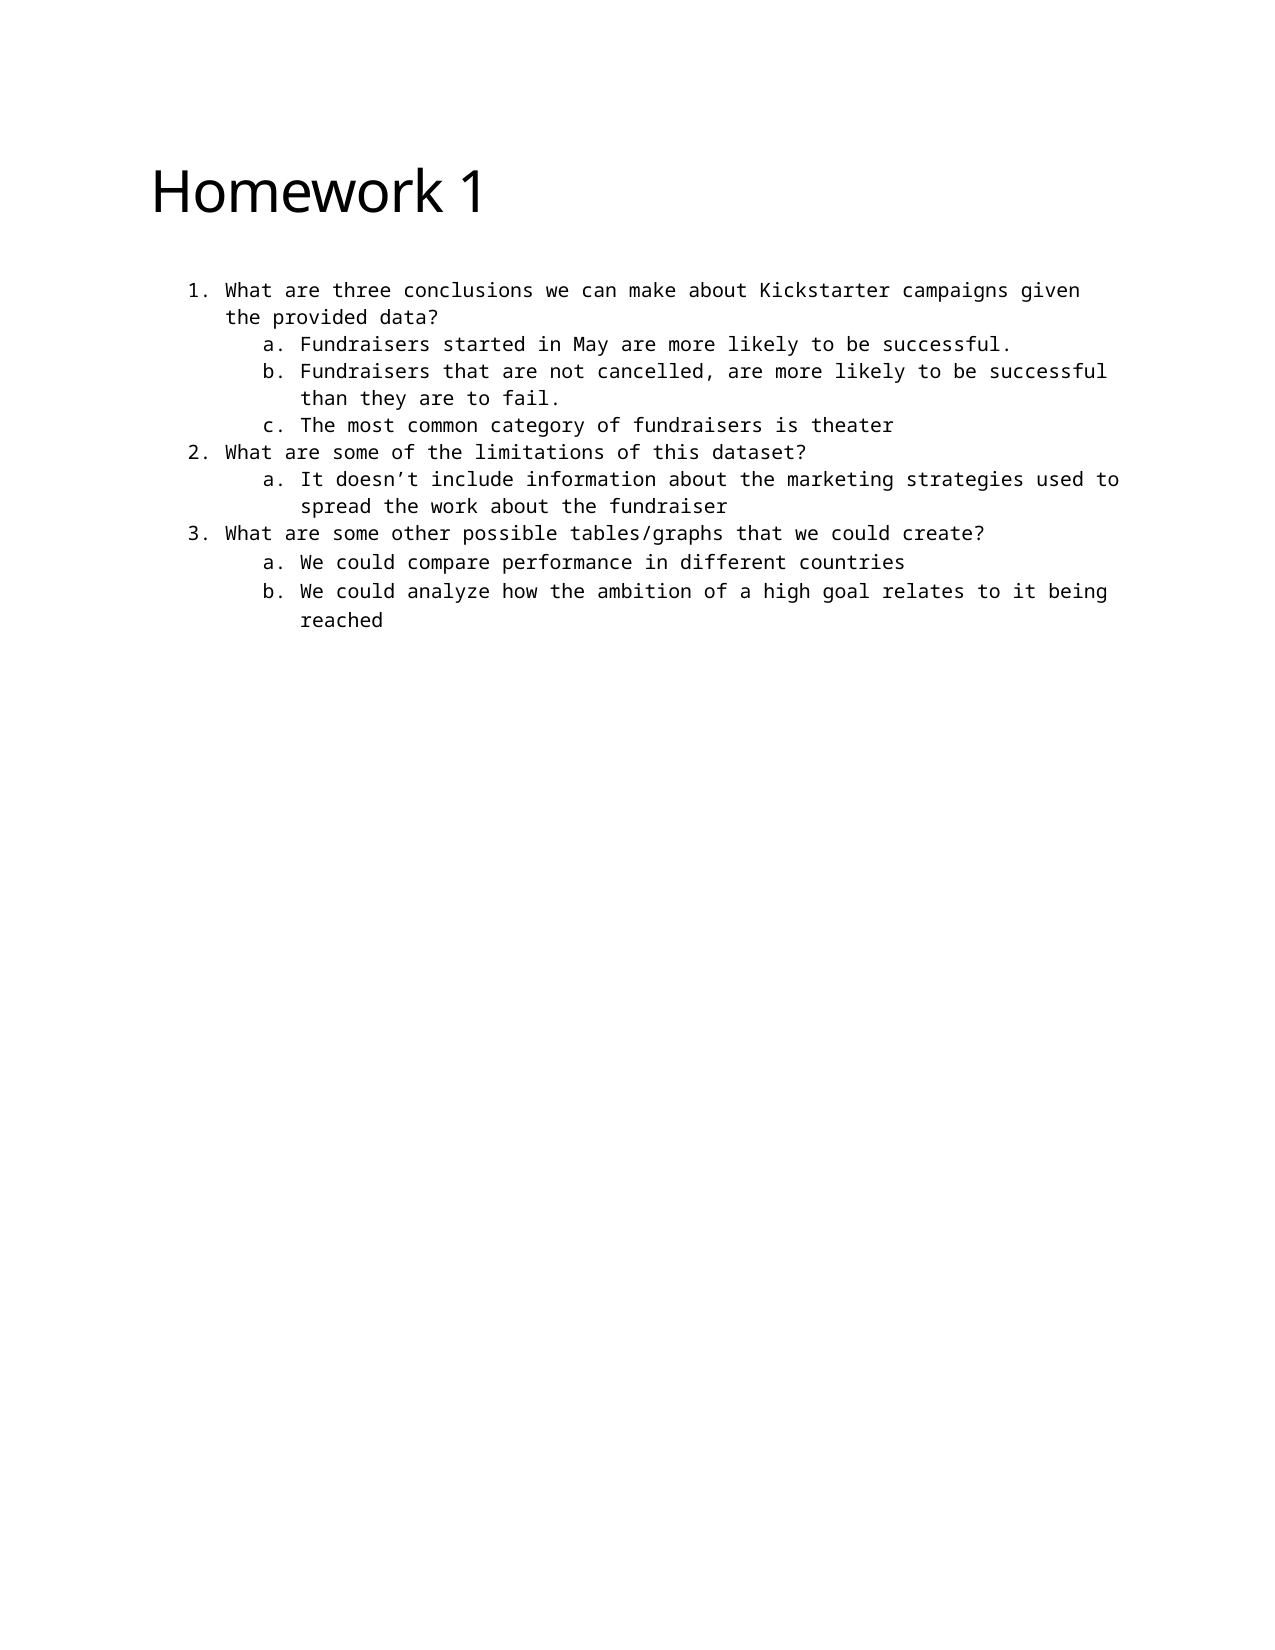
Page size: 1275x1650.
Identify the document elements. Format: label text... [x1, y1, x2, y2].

list We could compare performance in different countries [262, 548, 1125, 575]
list Fundraisers that are not cancelled, are more likely to be successful than they are to fail. [262, 357, 1125, 411]
title Homework 1 [150, 150, 1125, 229]
list What are some of the limitations of this dataset? [187, 438, 1125, 465]
list Fundraisers started in May are more likely to be successful. [262, 330, 1125, 357]
list What are three conclusions we can make about Kickstarter campaigns given the provided data? [187, 276, 1125, 330]
list We could analyze how the ambition of a high goal relates to it being reached [262, 577, 1125, 633]
list It doesn’t include information about the marketing strategies used to spread the work about the fundraiser [262, 465, 1125, 519]
list What are some other possible tables/graphs that we could create? [187, 519, 1125, 546]
list The most common category of fundraisers is theater [262, 411, 1125, 438]
